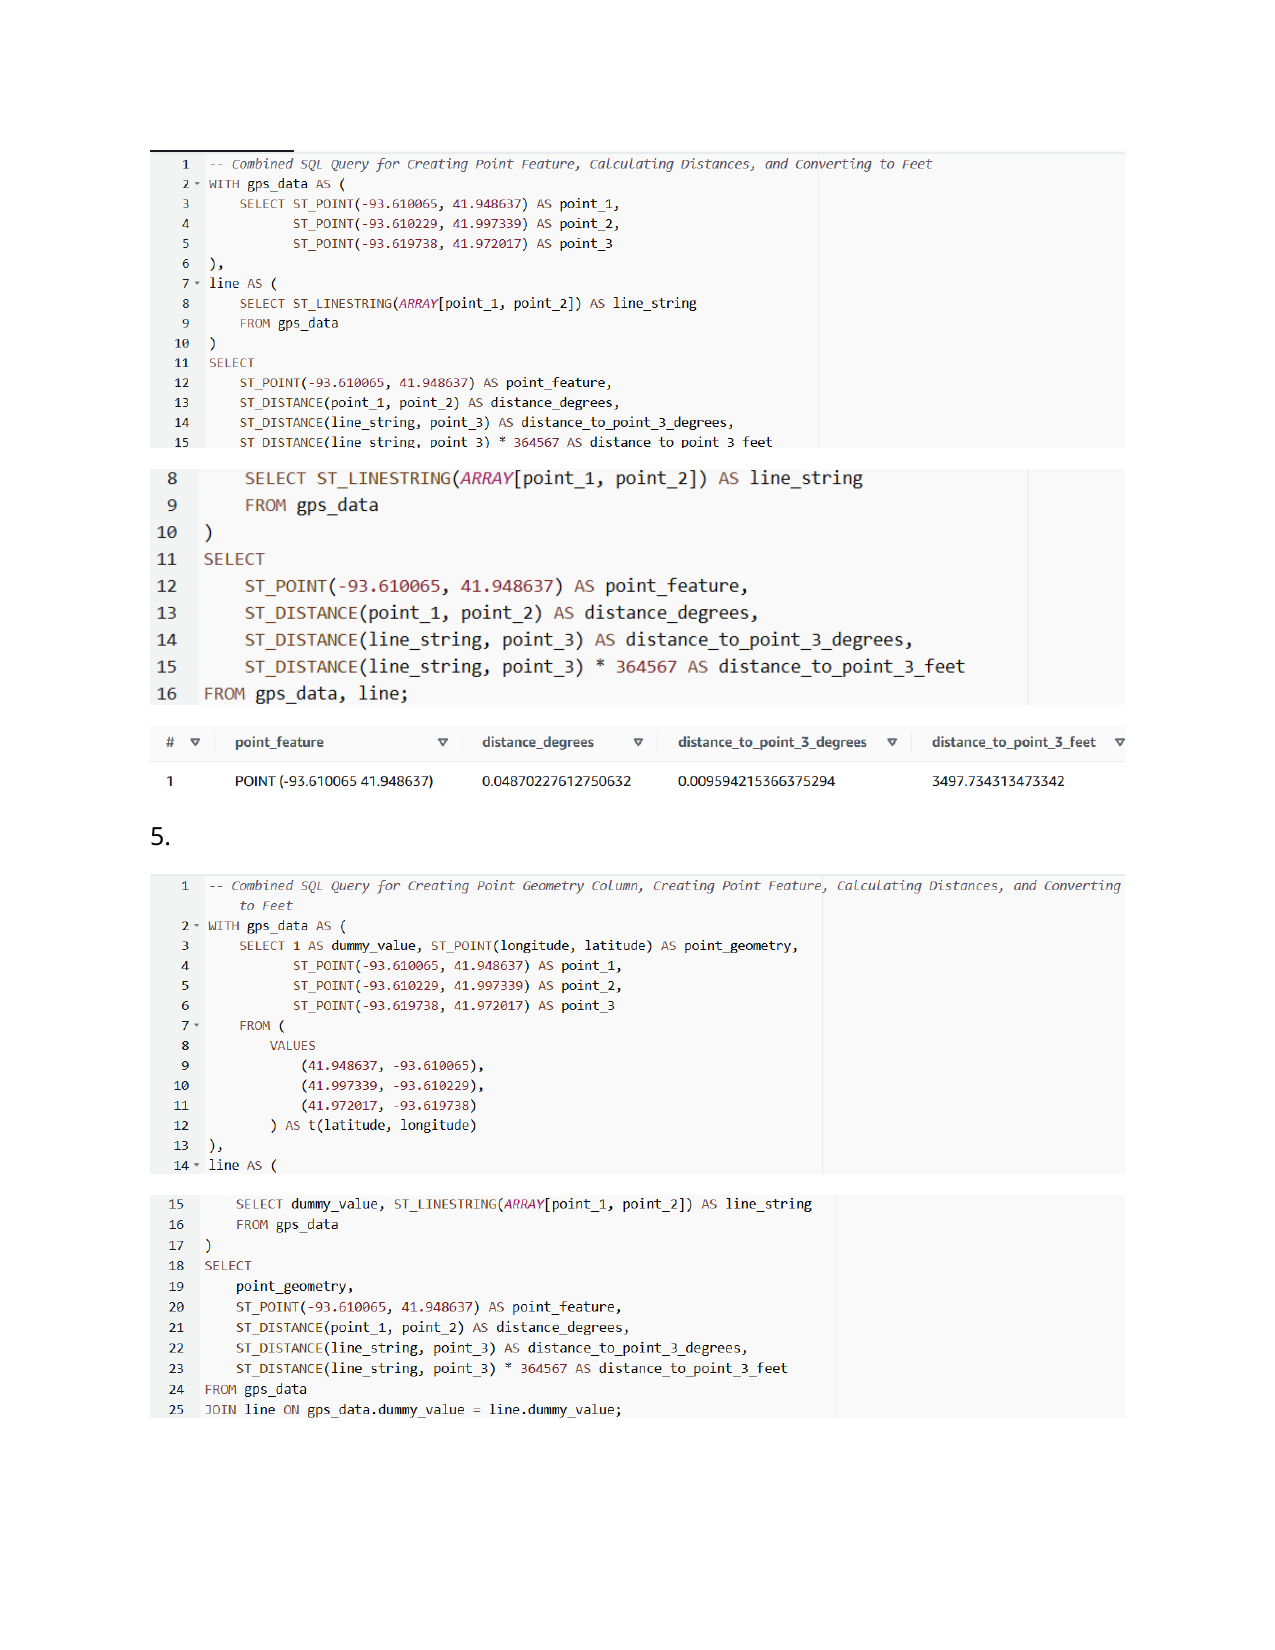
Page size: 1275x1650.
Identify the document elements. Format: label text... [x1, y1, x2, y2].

picture [150, 726, 1125, 797]
picture [150, 874, 1125, 1174]
picture [150, 1195, 1125, 1418]
picture [150, 150, 1125, 448]
picture [150, 469, 1125, 705]
text 5. [150, 819, 1125, 853]
